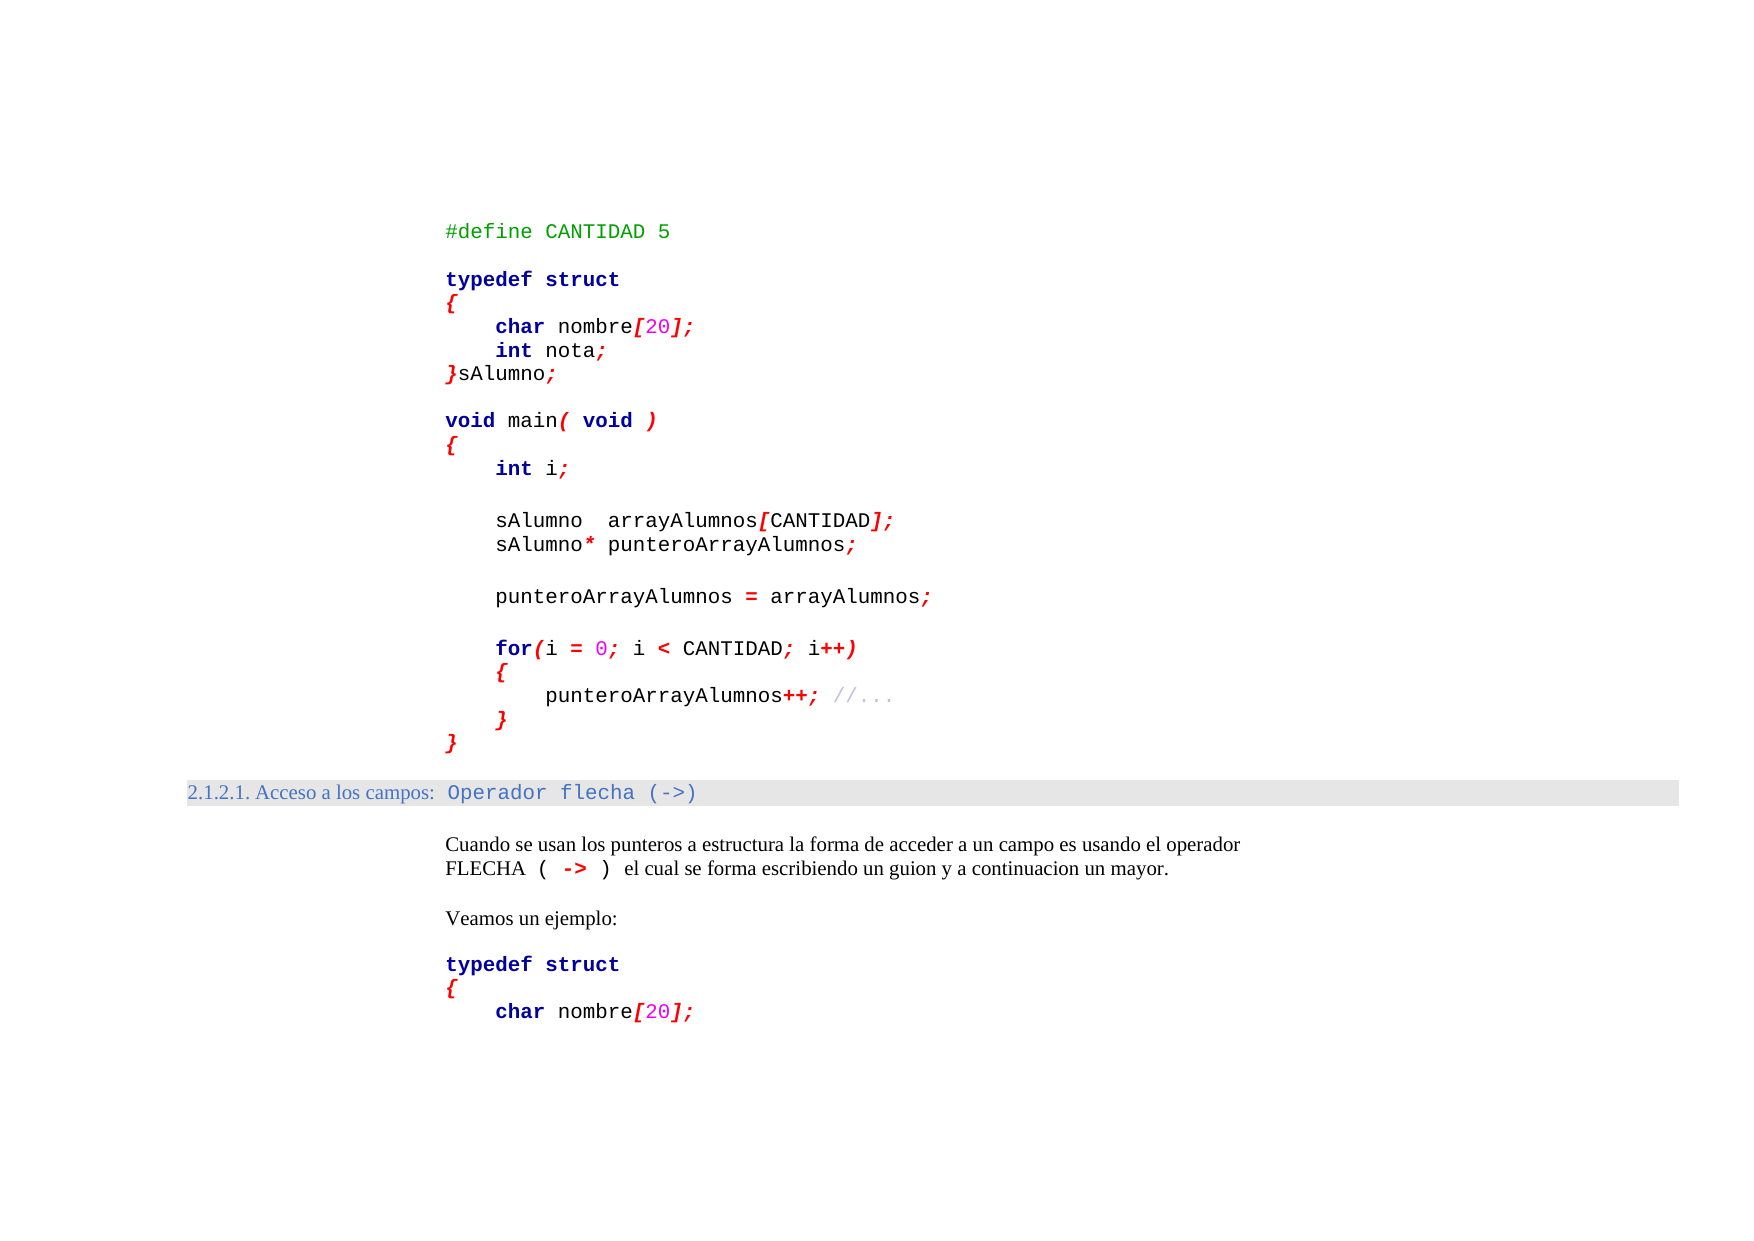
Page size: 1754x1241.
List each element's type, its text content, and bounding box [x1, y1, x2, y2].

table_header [434, 954, 1320, 1025]
subtitle Acceso a los campos: Operador flecha (->) [187, 780, 1679, 806]
table_header #define CANTIDAD 5 typedef struct { char nombre[20]; int nota; }sAlumno; void main( void ) { int i; sAlumno arrayAlumnos[CANTIDAD]; sAlumno* punteroArrayAlumnos; punteroArrayAlumnos = arrayAlumnos; for(i = 0; i < CANTIDAD; i++) { punteroArrayAlumnos++; //... } } [434, 221, 1320, 756]
table_header Cuando se usan los punteros a estructura la forma de acceder a un campo es usando el operador FLECHA ( -> ) el cual se forma escribiendo un guion y a continuacion un mayor. Veamos un ejemplo: [434, 832, 1320, 930]
